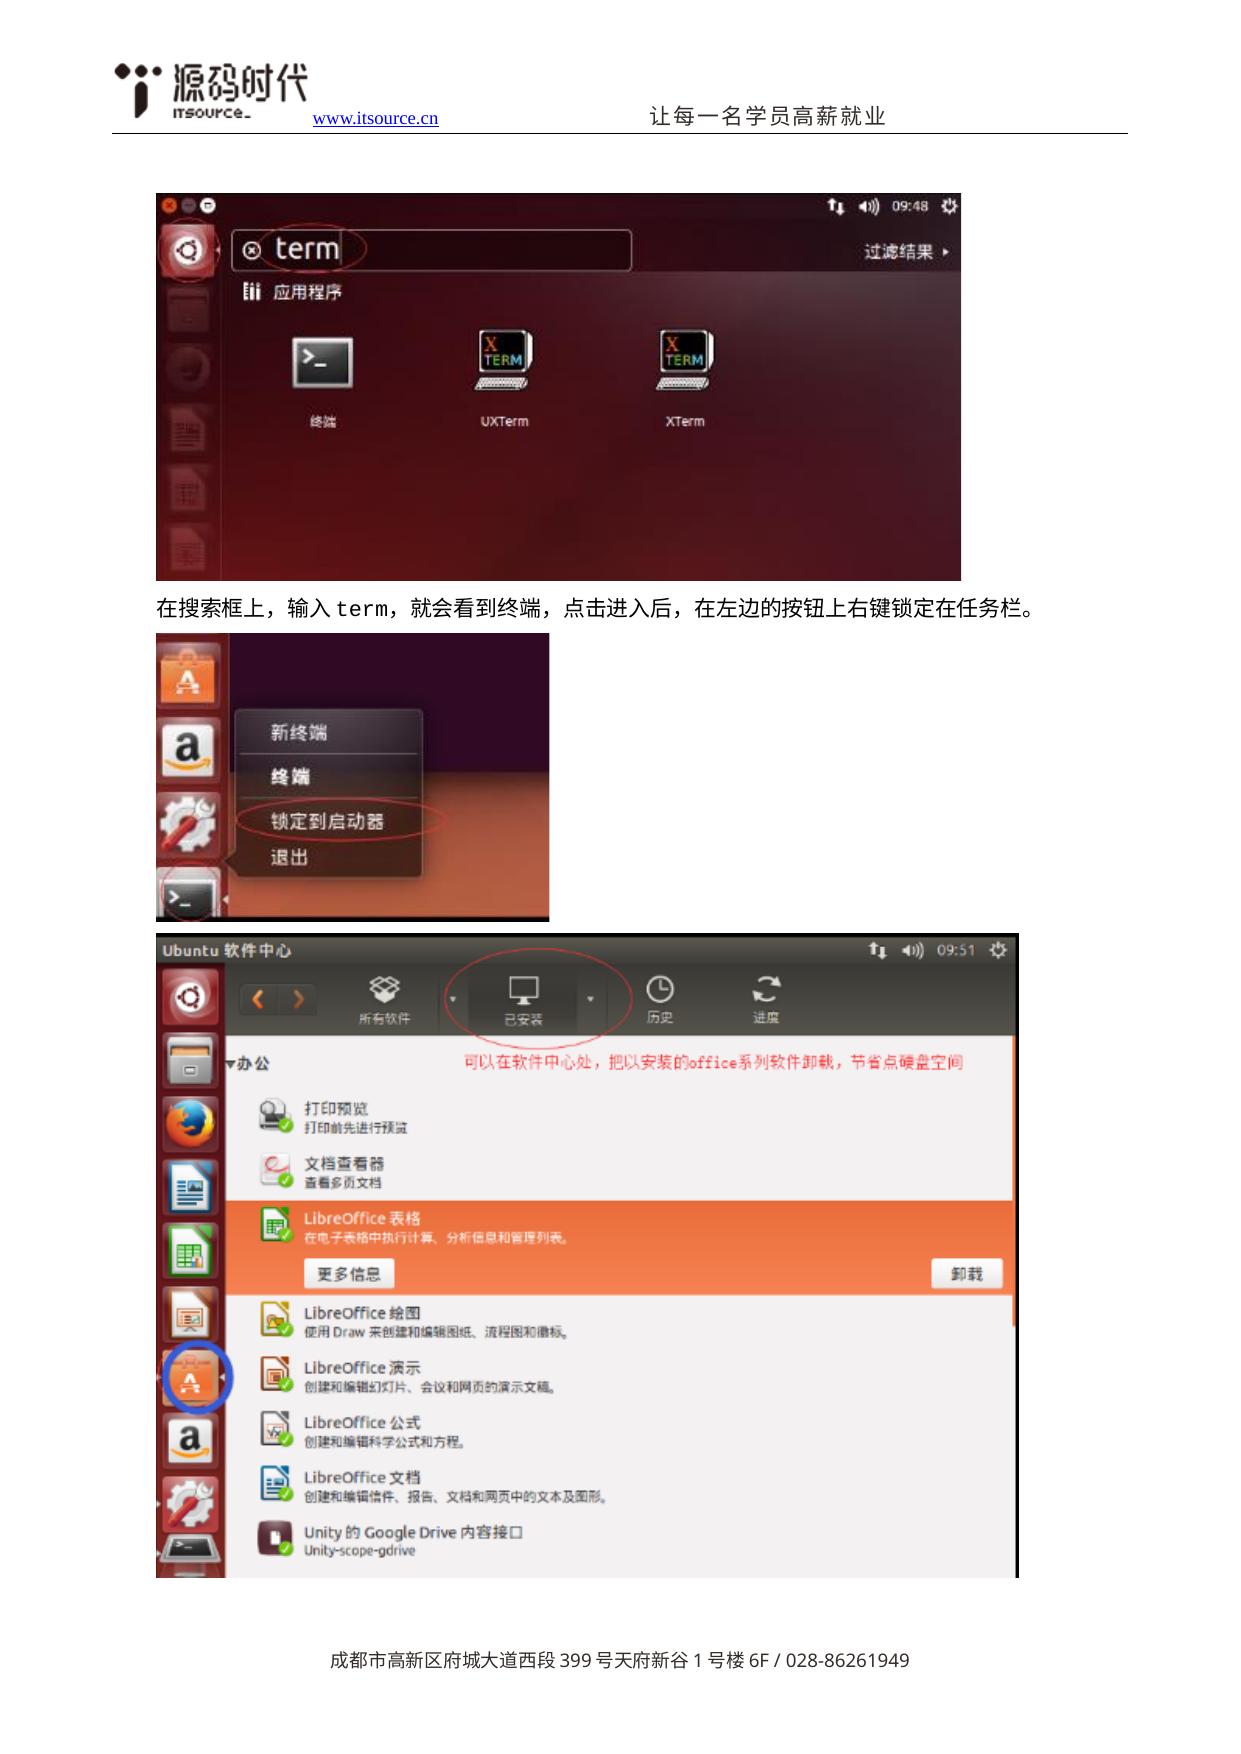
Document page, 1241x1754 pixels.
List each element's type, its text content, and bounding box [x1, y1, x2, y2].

picture [112, 59, 313, 125]
picture [156, 633, 550, 922]
text 在搜索框上，输入term，就会看到终端，点击进入后，在左边的按钮上右键锁定在任务栏。 [112, 591, 1128, 624]
picture [156, 193, 962, 581]
picture [156, 933, 1019, 1578]
